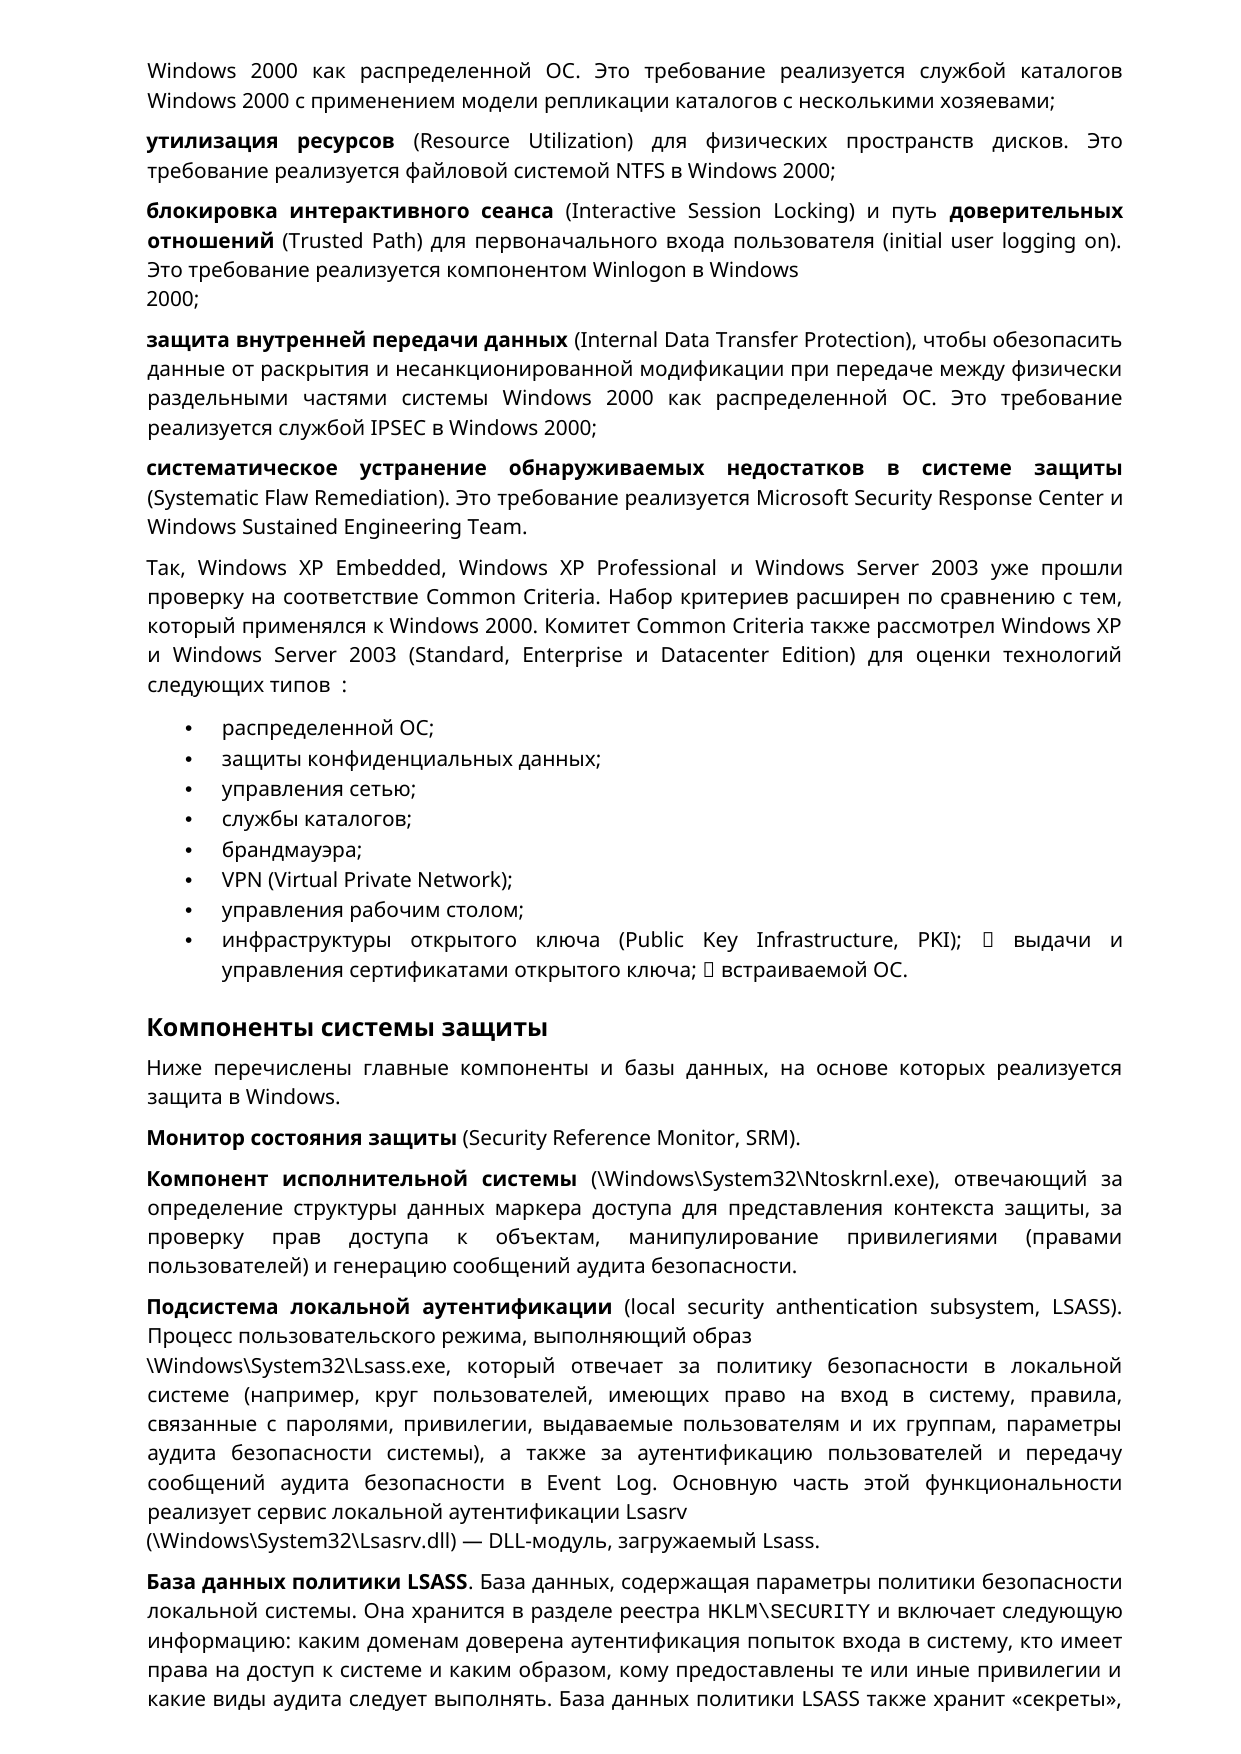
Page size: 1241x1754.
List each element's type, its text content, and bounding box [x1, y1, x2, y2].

text Компонент исполнительной системы (\Windows\System32\Ntoskrnl.exe), отвечающий за определение структуры данных маркера доступа для представления контекста защиты, за проверку прав доступа к объектам, манипулирование привилегиями (правами пользователей) и генерацию сообщений аудита безопасности. [146, 1164, 1123, 1280]
list управления рабочим столом; [185, 895, 1123, 924]
text защита внутренней передачи данных (Internal Data Transfer Protection), чтобы обезопасить данные от раскрытия и несанкционированной модификации при передаче между физически раздельными частями системы Windows 2000 как распределенной ОС. Это требование реализуется службой IPSEC в Windows 2000; [146, 325, 1123, 441]
text 2000; [146, 284, 1123, 313]
list защиты конфиденциальных данных; [185, 744, 1123, 772]
text блокировка интерактивного сеанса (Interactive Session Locking) и путь доверительных отношений (Trusted Path) для первоначального входа пользователя (initial user logging on). Это требование реализуется компонентом Winlogon в Windows [146, 196, 1123, 283]
list управления сетью; [185, 774, 1123, 802]
text \Windows\System32\Lsass.exe, который отвечает за политику безопасности в локальной системе (например, круг пользователей, имеющих право на вход в систему, правила, связанные с паролями, привилегии, выдаваемые пользователям и их группам, параметры аудита безопасности системы), а также за аутентификацию пользователей и передачу сообщений аудита безопасности в Event Log. Основную часть этой функциональности реализует сервис локальной аутентификации Lsasrv [146, 1351, 1123, 1526]
list инфраструктуры открытого ключа (Public Key Infrastructure, PKI);  выдачи и управления сертификатами открытого ключа;  встраиваемой ОС. [185, 926, 1123, 983]
text систематическое устранение обнаруживаемых недостатков в системе защиты (Systematic Flaw Remediation). Это требование реализуется Microsoft Security Response Center и Windows Sustained Engineering Team. [146, 453, 1123, 541]
text Так, Windows XP Embedded, Windows XP Professional и Windows Server 2003 уже прошли проверку на соответствие Common Criteria. Набор критериев расширен по сравнению с тем, который применялся к Windows 2000. Комитет Common Criteria также рассмотрел Windows XP и Windows Server 2003 (Standard, Enterprise и Datacenter Edition) для оценки технологий следующих типов : [146, 553, 1123, 698]
list брандмауэра; [185, 835, 1123, 863]
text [146, 1567, 1123, 1713]
subtitle Компоненты системы защиты [146, 1010, 1123, 1044]
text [146, 56, 1123, 114]
text Ниже перечислены главные компоненты и базы данных, на основе которых реализуется защита в Windows. [146, 1053, 1123, 1111]
text Подсистема локальной аутентификации (local security anthentication subsystem, LSASS). Процесс пользовательского режима, выполняющий образ [146, 1292, 1123, 1350]
text Монитор состояния защиты (Security Reference Monitor, SRM). [146, 1123, 1123, 1151]
list службы каталогов; [185, 804, 1123, 833]
text (\Windows\System32\Lsasrv.dll) — DLL-модуль, загружаемый Lsass. [146, 1526, 1123, 1555]
list распределенной ОС; [185, 713, 1123, 742]
list VPN (Virtual Private Network); [185, 865, 1123, 893]
text утилизация ресурсов (Resource Utilization) для физических пространств дисков. Это требование реализуется файловой системой NTFS в Windows 2000; [146, 126, 1123, 184]
